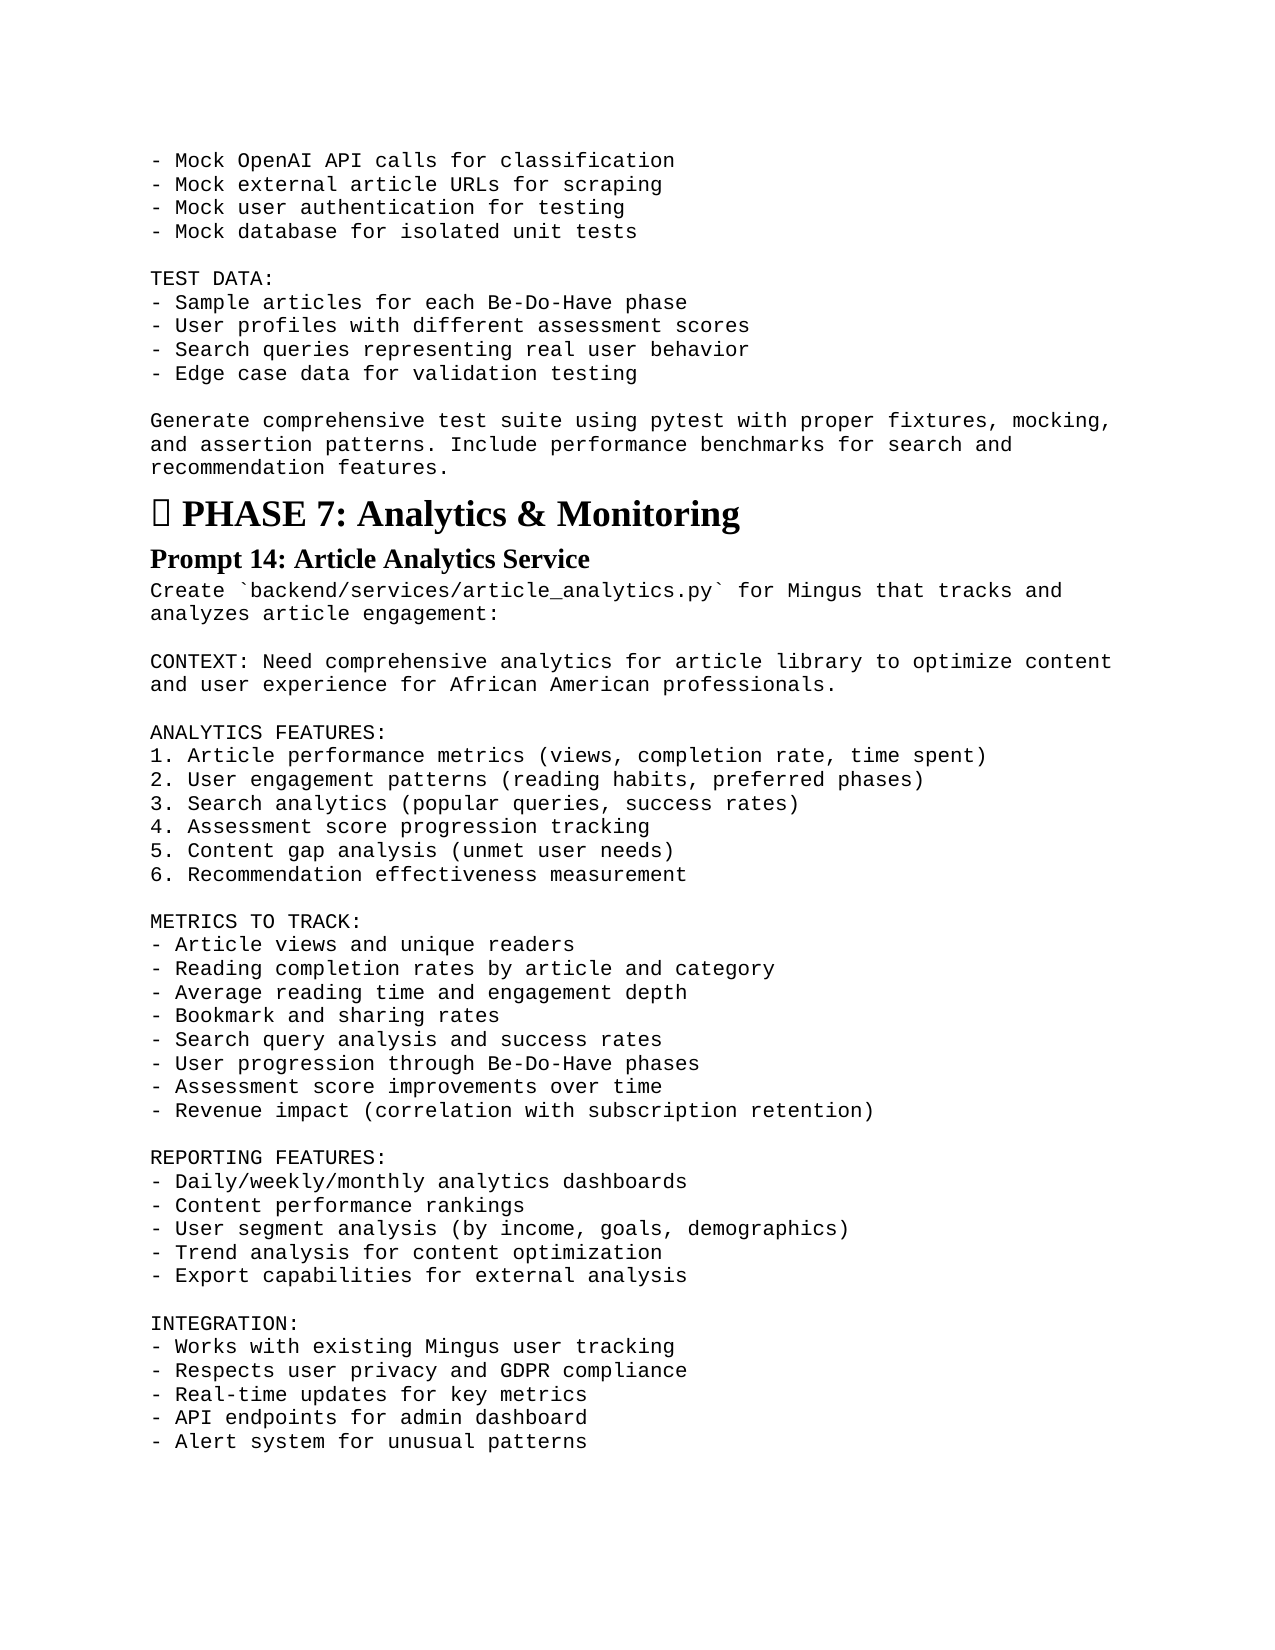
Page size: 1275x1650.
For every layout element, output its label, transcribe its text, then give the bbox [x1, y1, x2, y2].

text TEST DATA: [150, 268, 1125, 292]
text 5. Content gap analysis (unmet user needs) [150, 840, 1125, 863]
text - Mock OpenAI API calls for classification [150, 150, 1125, 174]
text - Daily/weekly/monthly analytics dashboards [150, 1171, 1125, 1194]
text - Article views and unique readers [150, 934, 1125, 958]
text - Search queries representing real user behavior [150, 339, 1125, 363]
text INTEGRATION: [150, 1313, 1125, 1336]
text 2. User engagement patterns (reading habits, preferred phases) [150, 769, 1125, 793]
text - Works with existing Mingus user tracking [150, 1336, 1125, 1360]
text - Reading completion rates by article and category [150, 958, 1125, 982]
text Create `backend/services/article_analytics.py` for Mingus that tracks and analyzes article engagement: [150, 580, 1125, 627]
text CONTEXT: Need comprehensive analytics for article library to optimize content and user experience for African American professionals. [150, 651, 1125, 698]
text - Mock database for isolated unit tests [150, 221, 1125, 244]
text Generate comprehensive test suite using pytest with proper fixtures, mocking, and assertion patterns. Include performance benchmarks for search and recommendation features. [150, 410, 1125, 481]
text - Export capabilities for external analysis [150, 1266, 1125, 1289]
text - Assessment score improvements over time [150, 1076, 1125, 1100]
text - Sample articles for each Be-Do-Have phase [150, 292, 1125, 316]
text - Content performance rankings [150, 1194, 1125, 1218]
text - User segment analysis (by income, goals, demographics) [150, 1218, 1125, 1242]
text REPORTING FEATURES: [150, 1147, 1125, 1171]
text - Bookmark and sharing rates [150, 1005, 1125, 1029]
text - API endpoints for admin dashboard [150, 1407, 1125, 1431]
text - Revenue impact (correlation with subscription retention) [150, 1100, 1125, 1124]
text - User profiles with different assessment scores [150, 316, 1125, 339]
text - Respects user privacy and GDPR compliance [150, 1360, 1125, 1384]
text METRICS TO TRACK: [150, 911, 1125, 934]
text 4. Assessment score progression tracking [150, 816, 1125, 840]
text - Alert system for unusual patterns [150, 1431, 1125, 1455]
text 3. Search analytics (popular queries, success rates) [150, 793, 1125, 816]
text ANALYTICS FEATURES: [150, 722, 1125, 745]
text 1. Article performance metrics (views, completion rate, time spent) [150, 745, 1125, 769]
text - Real-time updates for key metrics [150, 1384, 1125, 1407]
text - User progression through Be-Do-Have phases [150, 1053, 1125, 1076]
text - Mock user authentication for testing [150, 197, 1125, 221]
text 6. Recommendation effectiveness measurement [150, 863, 1125, 887]
text - Mock external article URLs for scraping [150, 174, 1125, 197]
text - Edge case data for validation testing [150, 363, 1125, 386]
text 🚀 PHASE 7: Analytics & Monitoring [150, 486, 1125, 537]
text - Search query analysis and success rates [150, 1029, 1125, 1053]
text Prompt 14: Article Analytics Service [150, 542, 1125, 575]
text - Average reading time and engagement depth [150, 982, 1125, 1005]
text - Trend analysis for content optimization [150, 1242, 1125, 1266]
